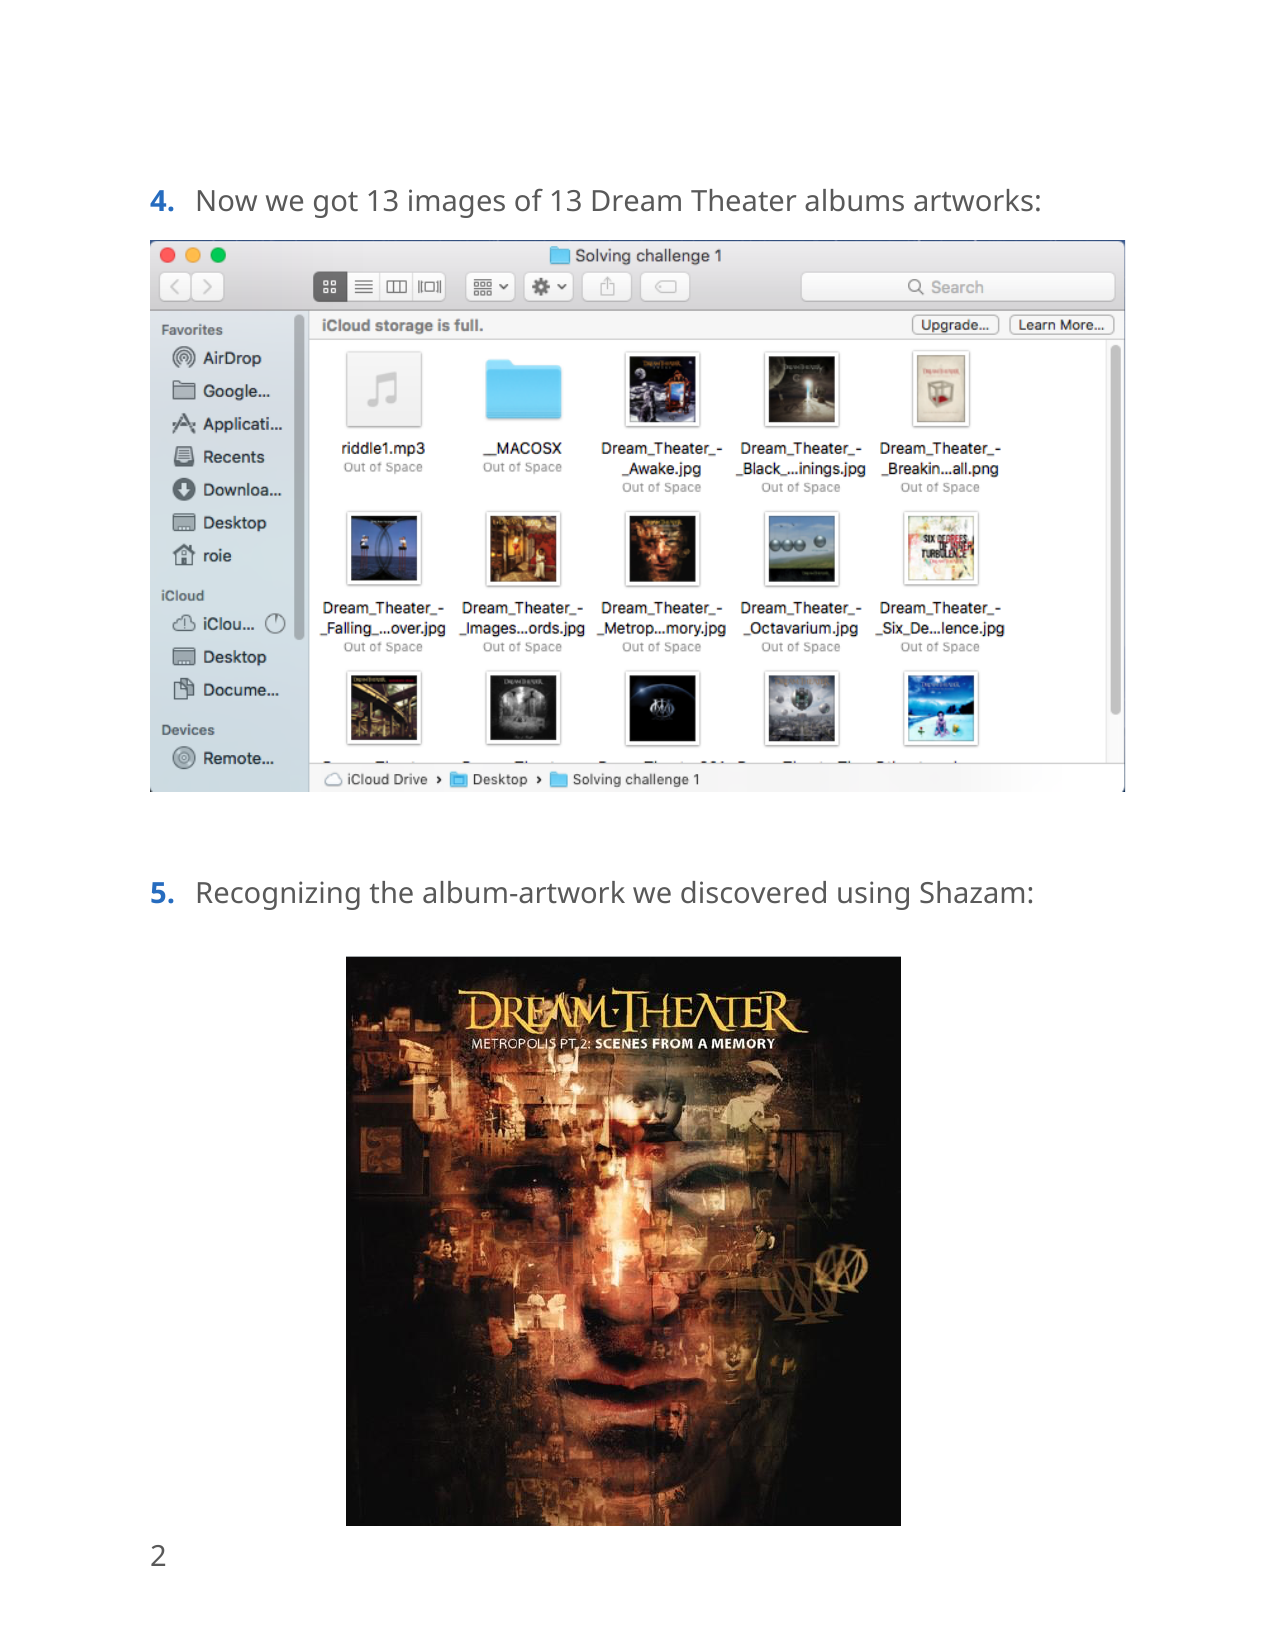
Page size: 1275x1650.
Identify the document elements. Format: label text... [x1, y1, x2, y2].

list Recognizing the album-artwork we discovered using Shazam: [150, 872, 1125, 912]
list Now we got 13 images of 13 Dream Theater albums artworks: [150, 180, 1125, 220]
picture [150, 240, 1125, 792]
picture [346, 956, 901, 1526]
